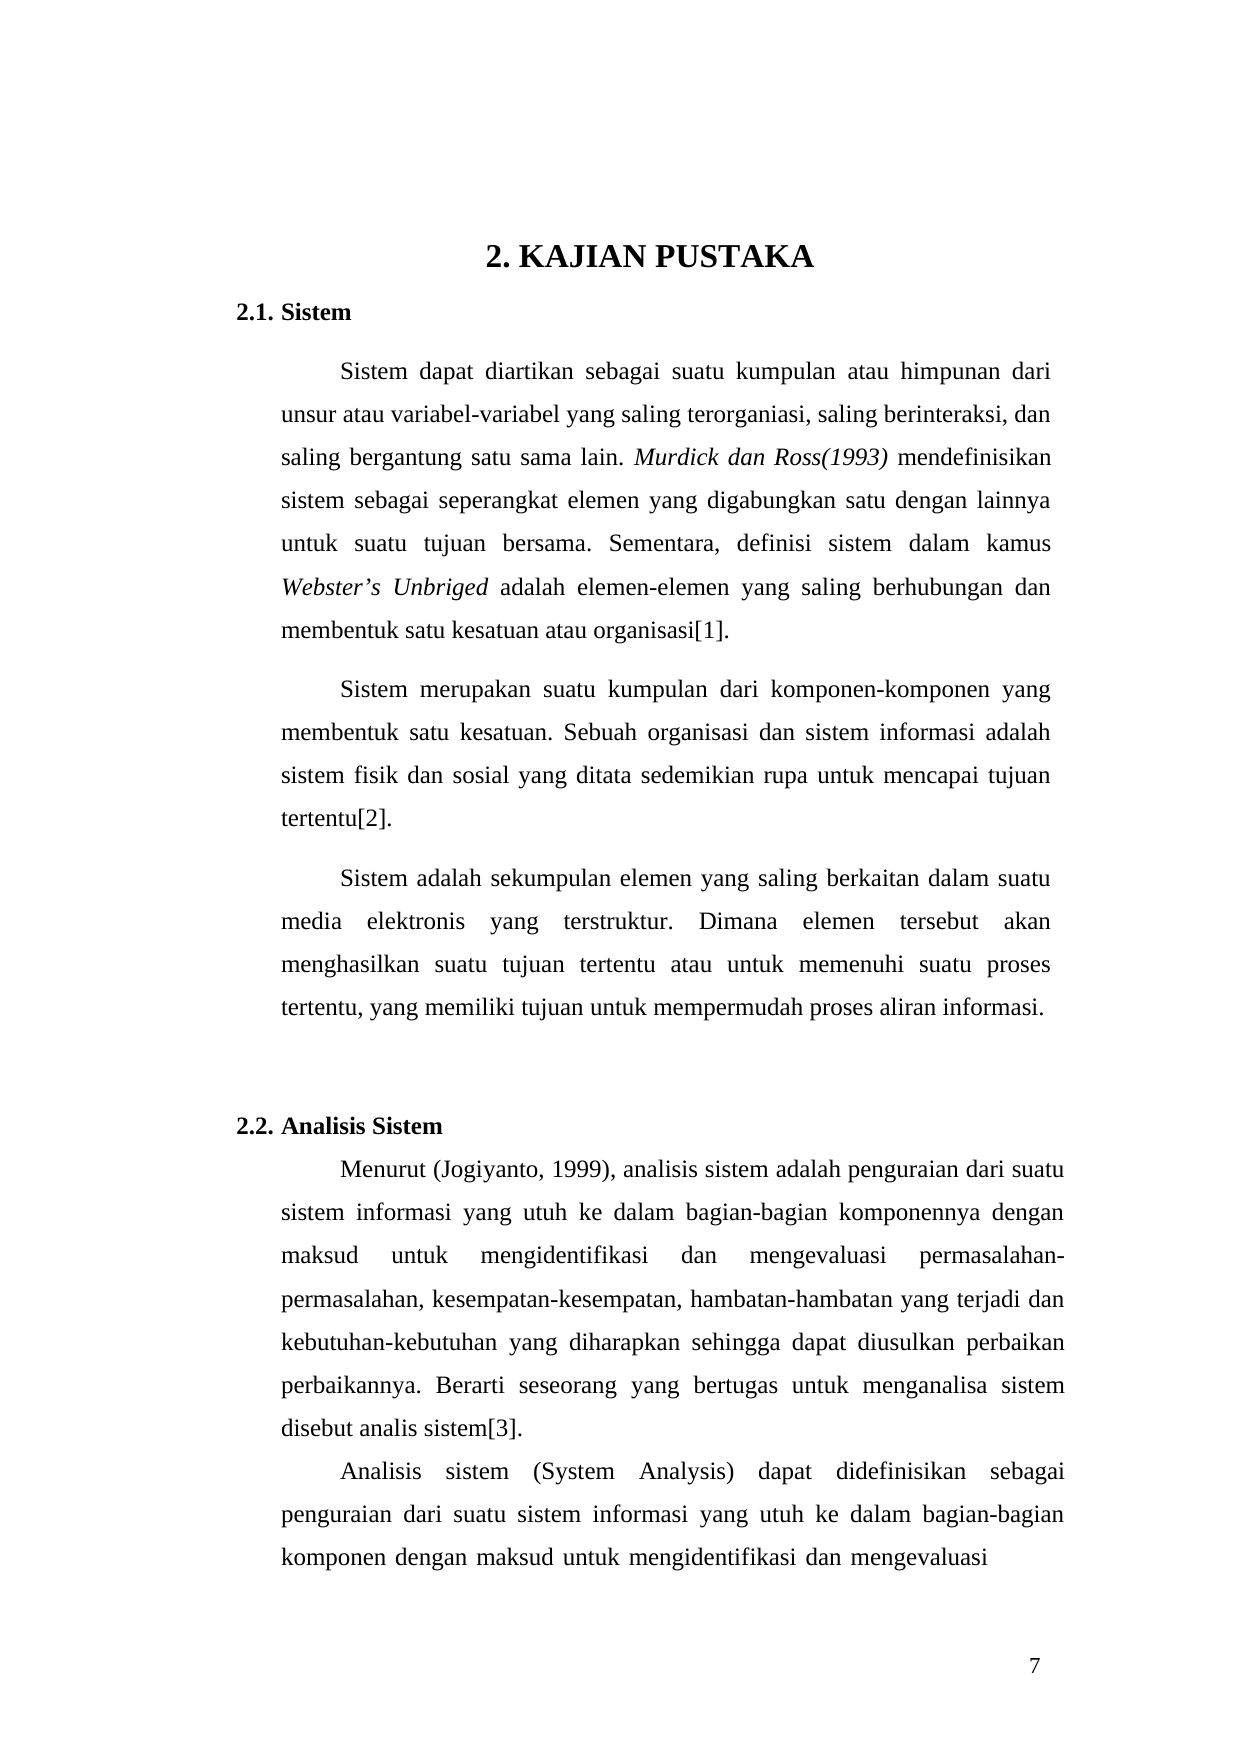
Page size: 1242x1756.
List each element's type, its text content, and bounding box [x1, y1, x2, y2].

text Sistem dapat diartikan sebagai suatu kumpulan atau himpunan dari unsur atau variabel-variabel yang saling terorganiasi, saling berinteraksi, dan saling bergantung satu sama lain. Murdick dan Ross(1993) mendefinisikan sistem sebagai seperangkat elemen yang digabungkan satu dengan lainnya untuk suatu tujuan bersama. Sementara, definisi sistem dalam kamus Webster’s Unbriged adalah elemen-elemen yang saling berhubungan dan membentuk satu kesatuan atau organisasi[1]. [281, 356, 1051, 643]
text Menurut (Jogiyanto, 1999), analisis sistem adalah penguraian dari suatu sistem informasi yang utuh ke dalam bagian-bagian komponennya dengan maksud untuk mengidentifikasi dan mengevaluasi permasalahan- permasalahan, kesempatan-kesempatan, hambatan-hambatan yang terjadi dan kebutuhan-kebutuhan yang diharapkan sehingga dapat diusulkan perbaikan perbaikannya. Berarti seseorang yang bertugas untuk menganalisa sistem disebut analis sistem[3]. [281, 1154, 1065, 1442]
subtitle Analisis Sistem [236, 1111, 1079, 1140]
text Sistem adalah sekumpulan elemen yang saling berkaitan dalam suatu media elektronis yang terstruktur. Dimana elemen tersebut akan menghasilkan suatu tujuan tertentu atau untuk memenuhi suatu proses tertentu, yang memiliki tujuan untuk mempermudah proses aliran informasi. [281, 863, 1051, 1021]
subtitle KAJIAN PUSTAKA [485, 236, 1079, 274]
text Analisis sistem (System Analysis) dapat didefinisikan sebagai penguraian dari suatu sistem informasi yang utuh ke dalam bagian-bagian komponen dengan maksud untuk mengidentifikasi dan mengevaluasi [281, 1456, 1065, 1571]
text Sistem merupakan suatu kumpulan dari komponen-komponen yang membentuk satu kesatuan. Sebuah organisasi dan sistem informasi adalah sistem fisik dan sosial yang ditata sedemikian rupa untuk mencapai tujuan tertentu[2]. [281, 674, 1051, 832]
list Sistem [236, 297, 356, 325]
